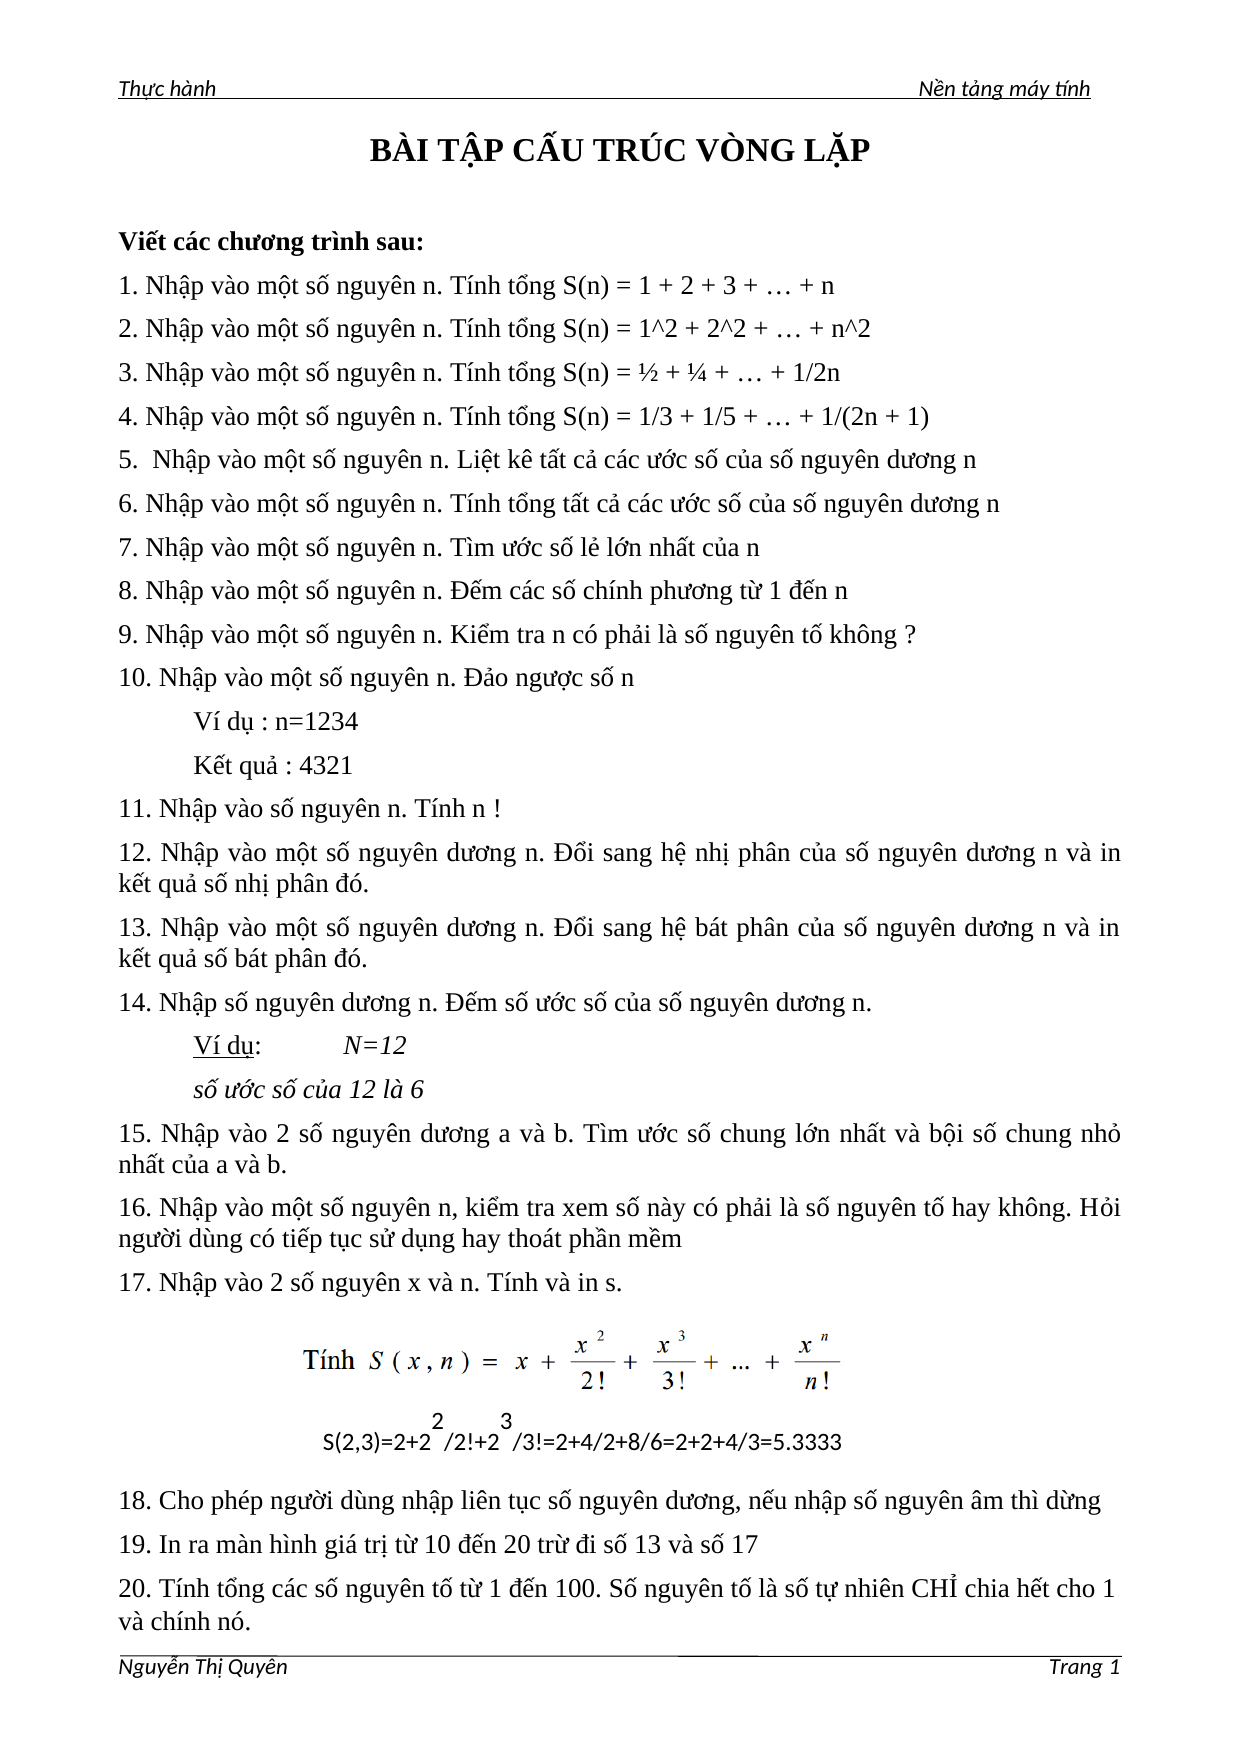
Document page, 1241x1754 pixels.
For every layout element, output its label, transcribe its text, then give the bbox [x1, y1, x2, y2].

text 15. Nhập vào 2 số nguyên dương a và b. Tìm ước số chung lớn nhất và bội số chung nhỏ nhất của a và b. [118, 1117, 1122, 1179]
text 4. Nhập vào một số nguyên n. Tính tổng S(n) = 1/3 + 1/5 + … + 1/(2n + 1) [118, 400, 1122, 431]
text 8. Nhập vào một số nguyên n. Đếm các số chính phương từ 1 đến n [118, 574, 1122, 605]
text Ví dụ : n=1234 [118, 705, 1122, 736]
text 5. Nhập vào một số nguyên n. Liệt kê tất cả các ước số của số nguyên dương n [118, 443, 1122, 474]
text 20. Tính tổng các số nguyên tố từ 1 đến 100. Số nguyên tố là số tự nhiên CHỈ chia hết cho 1 và chính nó. [118, 1572, 1122, 1636]
text 7. Nhập vào một số nguyên n. Tìm ước số lẻ lớn nhất của n [118, 531, 1122, 562]
text Viết các chương trình sau: [118, 225, 1122, 256]
text 10. Nhập vào một số nguyên n. Đảo ngược số n [118, 662, 1122, 693]
text 18. Cho phép người dùng nhập liên tục số nguyên dương, nếu nhập số nguyên âm thì dừng [118, 1484, 1122, 1516]
text 2. Nhập vào một số nguyên n. Tính tổng S(n) = 1^2 + 2^2 + … + n^2 [118, 312, 1122, 343]
text 12. Nhập vào một số nguyên dương n. Đổi sang hệ nhị phân của số nguyên dương n và in kết quả số nhị phân đó. [118, 836, 1122, 898]
text Ví dụ: N=12 [118, 1029, 1122, 1061]
text Kết quả : 4321 [118, 749, 1122, 780]
text 1. Nhập vào một số nguyên n. Tính tổng S(n) = 1 + 2 + 3 + … + n [118, 269, 1122, 300]
text BÀI TẬP CẤU TRÚC VÒNG LẶP [118, 131, 1122, 169]
text số ước số của 12 là 6 [118, 1073, 1122, 1104]
text 6. Nhập vào một số nguyên n. Tính tổng tất cả các ước số của số nguyên dương n [118, 487, 1122, 518]
text 9. Nhập vào một số nguyên n. Kiểm tra n có phải là số nguyên tố không ? [118, 618, 1122, 649]
text 14. Nhập số nguyên dương n. Đếm số ước số của số nguyên dương n. [118, 986, 1122, 1017]
text 16. Nhập vào một số nguyên n, kiểm tra xem số này có phải là số nguyên tố hay không. Hỏi người dùng có tiếp tục sử dụng hay thoát phần mềm [118, 1191, 1122, 1254]
text 17. Nhập vào 2 số nguyên x và n. Tính và in s. [118, 1266, 1122, 1297]
text 19. In ra màn hình giá trị từ 10 đến 20 trừ đi số 13 và số 17 [118, 1528, 1122, 1559]
text 13. Nhập vào một số nguyên dương n. Đổi sang hệ bát phân của số nguyên dương n và in kết quả số bát phân đó. [118, 911, 1122, 973]
text 11. Nhập vào số nguyên n. Tính n ! [118, 792, 1122, 824]
picture [300, 1311, 857, 1403]
text 3. Nhập vào một số nguyên n. Tính tổng S(n) = ½ + ¼ + … + 1/2n [118, 356, 1122, 387]
